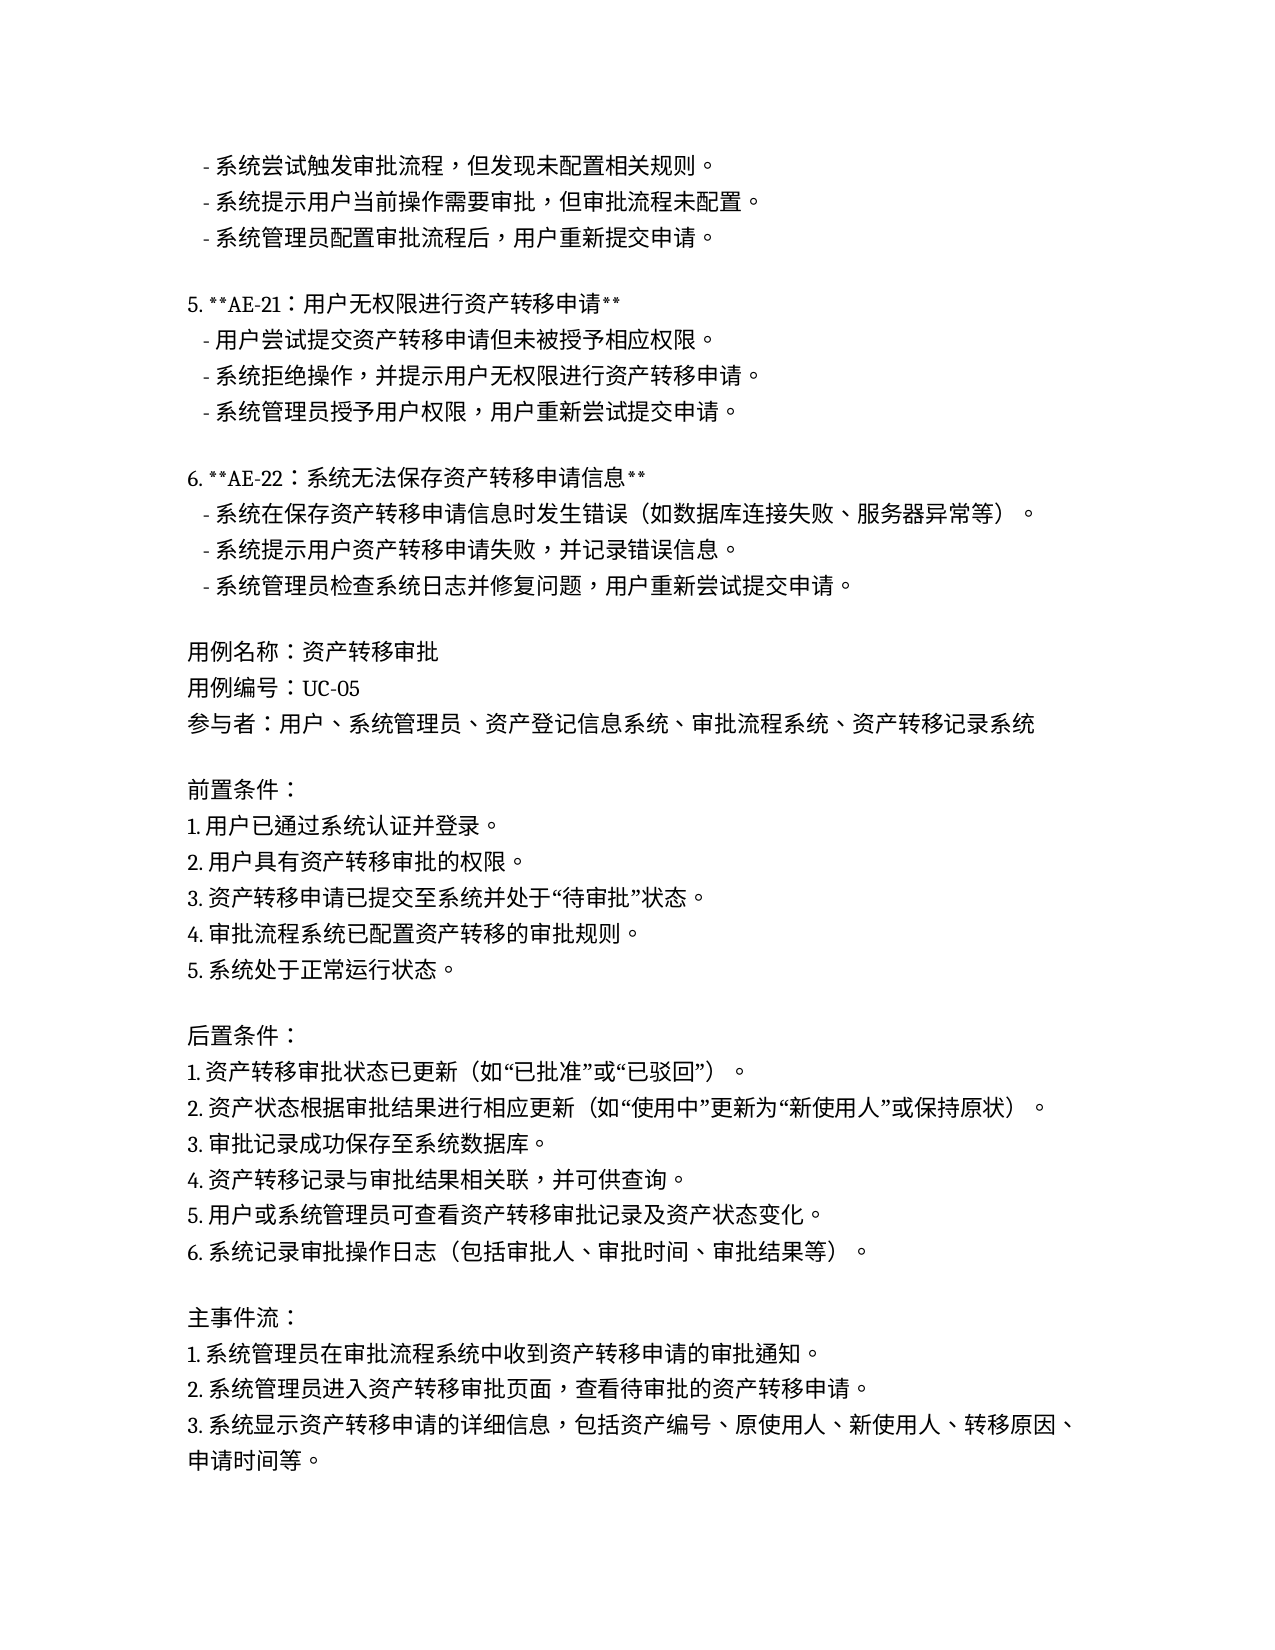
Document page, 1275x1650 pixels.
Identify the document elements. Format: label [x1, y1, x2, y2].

text [187, 150, 1087, 1477]
